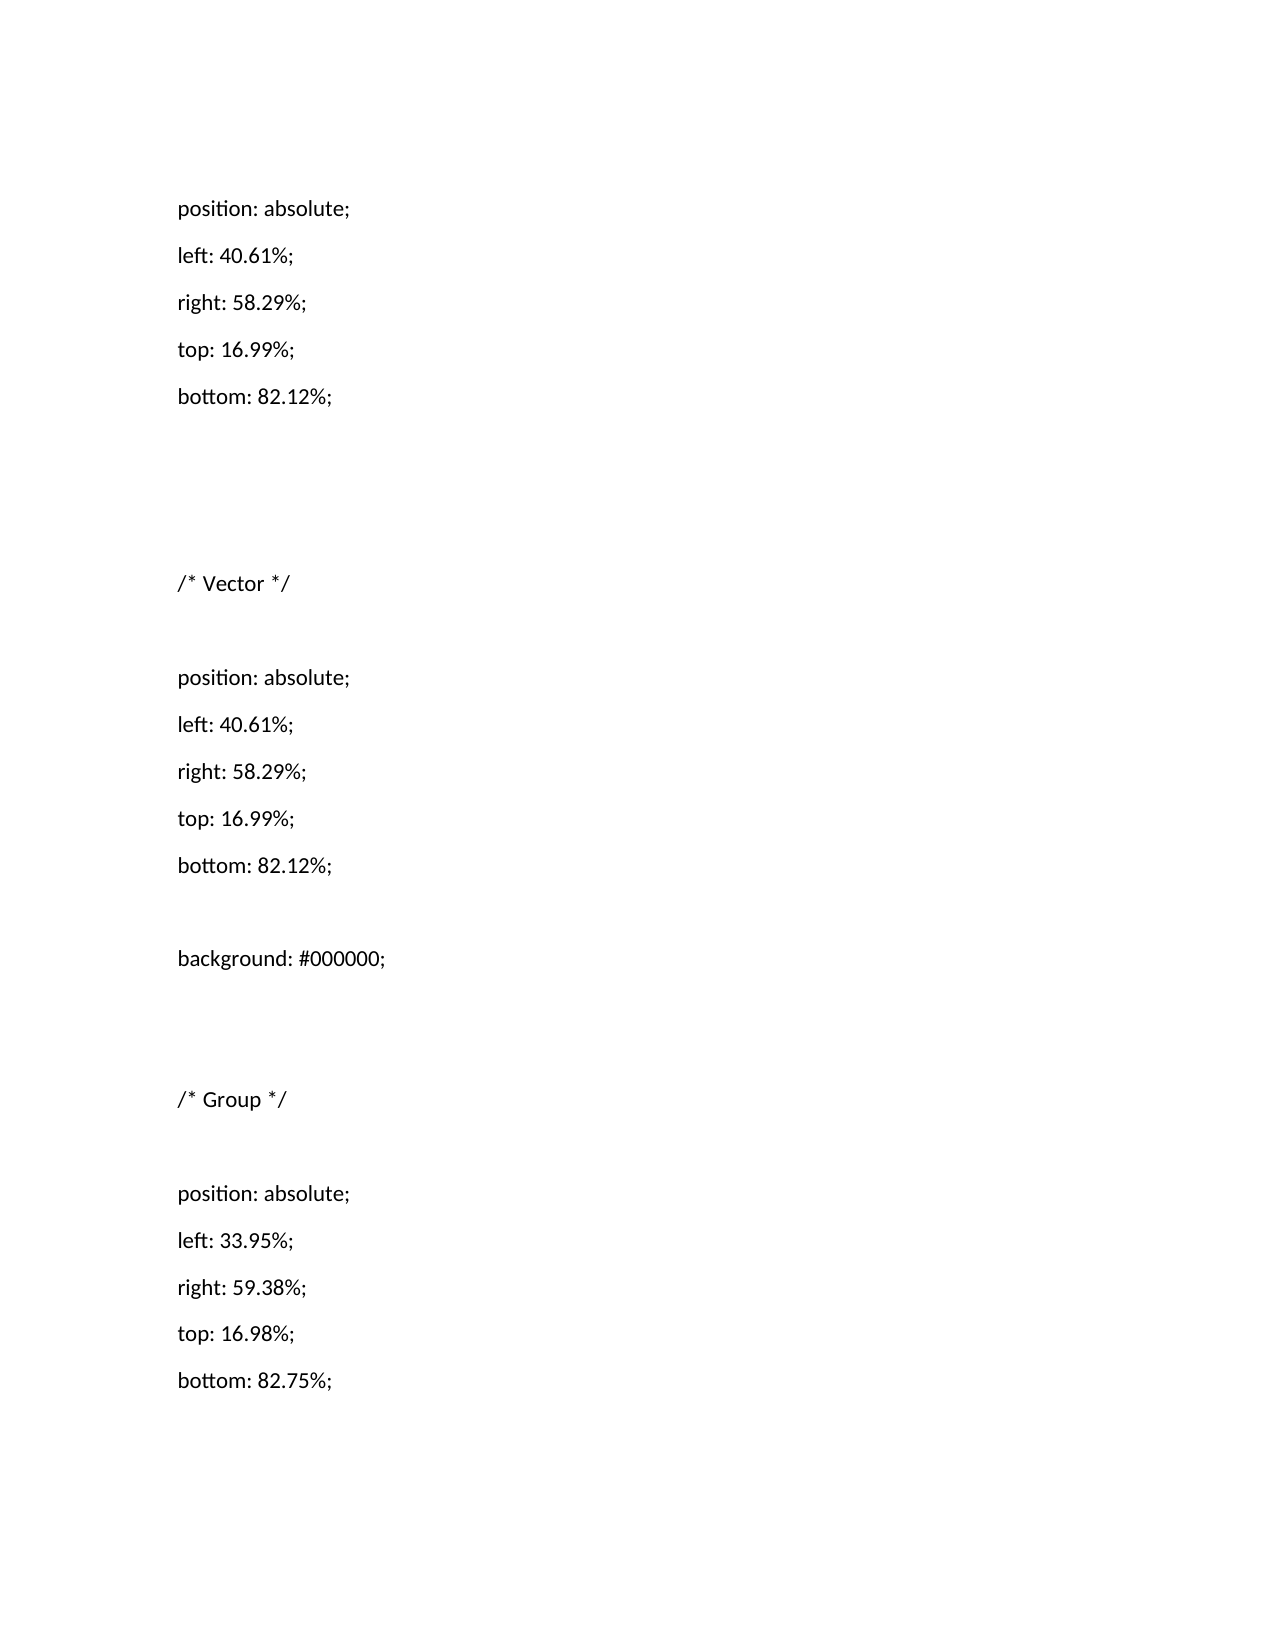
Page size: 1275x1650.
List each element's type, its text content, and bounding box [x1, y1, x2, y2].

text position: absolute; [177, 1179, 1098, 1207]
text /* Vector */ [177, 569, 1098, 597]
text background: #000000; [177, 944, 1098, 972]
text bottom: 82.75%; [177, 1366, 1098, 1394]
text left: 33.95%; [177, 1226, 1098, 1254]
text position: absolute; [177, 663, 1098, 691]
text bottom: 82.12%; [177, 382, 1098, 410]
text bottom: 82.12%; [177, 851, 1098, 879]
text right: 58.29%; [177, 288, 1098, 316]
text position: absolute; [177, 194, 1098, 222]
text right: 58.29%; [177, 757, 1098, 785]
text left: 40.61%; [177, 710, 1098, 738]
text top: 16.99%; [177, 804, 1098, 832]
text left: 40.61%; [177, 241, 1098, 269]
text top: 16.98%; [177, 1319, 1098, 1347]
text right: 59.38%; [177, 1273, 1098, 1301]
text /* Group */ [177, 1085, 1098, 1113]
text top: 16.99%; [177, 335, 1098, 363]
